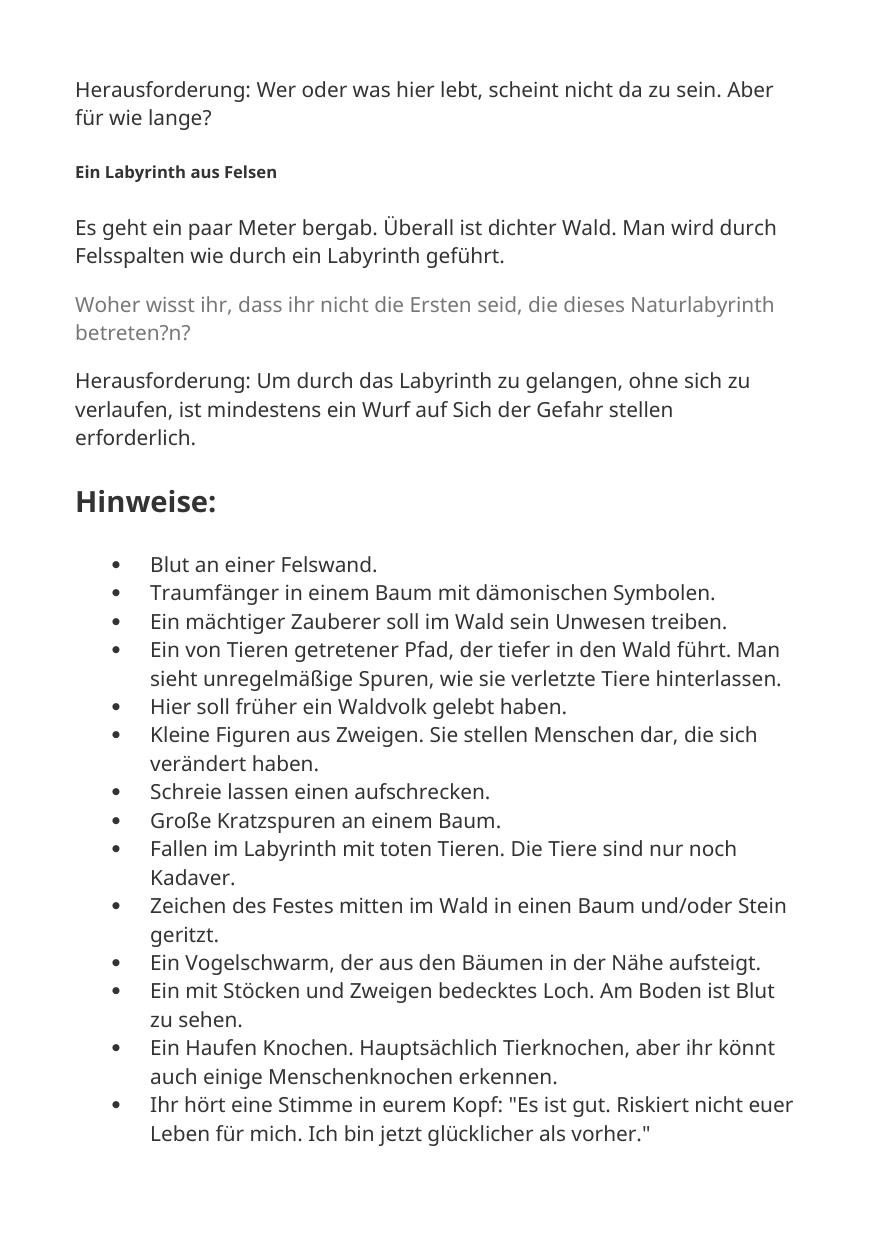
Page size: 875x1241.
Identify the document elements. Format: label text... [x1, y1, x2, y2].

list Große Kratzspuren an einem Baum. [112, 806, 799, 834]
text Ein Labyrinth aus Felsen [75, 161, 799, 184]
text Es geht ein paar Meter bergab. Überall ist dichter Wald. Man wird durch Felsspalten wie durch ein Labyrinth geführt. [75, 213, 799, 270]
list Kleine Figuren aus Zweigen. Sie stellen Menschen dar, die sich verändert haben. [112, 721, 799, 777]
text Hinweise: [75, 481, 799, 521]
list Ein mit Stöcken und Zweigen bedecktes Loch. Am Boden ist Blut zu sehen. [112, 977, 799, 1033]
list Traumfänger in einem Baum mit dämonischen Symbolen. [112, 578, 799, 607]
list Blut an einer Felswand. [112, 550, 799, 578]
list Fallen im Labyrinth mit toten Tieren. Die Tiere sind nur noch Kadaver. [112, 834, 799, 891]
list Ein Haufen Knochen. Hauptsächlich Tierknochen, aber ihr könnt auch einige Menschenknochen erkennen. [112, 1033, 799, 1090]
list Ein mächtiger Zauberer soll im Wald sein Unwesen treiben. [112, 607, 799, 635]
list Hier soll früher ein Waldvolk gelebt haben. [112, 692, 799, 721]
list Zeichen des Festes mitten im Wald in einen Baum und/oder Stein geritzt. [112, 891, 799, 948]
list Ein von Tieren getretener Pfad, der tiefer in den Wald führt. Man sieht unregelmäßige Spuren, wie sie verletzte Tiere hinterlassen. [112, 635, 799, 692]
list Schreie lassen einen aufschrecken. [112, 777, 799, 806]
text Woher wisst ihr, dass ihr nicht die Ersten seid, die dieses Naturlabyrinth betreten?n? [75, 290, 799, 347]
list Ihr hört eine Stimme in eurem Kopf: "Es ist gut. Riskiert nicht euer Leben für mich. Ich bin jetzt glücklicher als vorher." [112, 1090, 799, 1147]
text Herausforderung: Um durch das Labyrinth zu gelangen, ohne sich zu verlaufen, ist mindestens ein Wurf auf Sich der Gefahr stellen erforderlich. [75, 367, 799, 452]
list Ein Vogelschwarm, der aus den Bäumen in der Nähe aufsteigt. [112, 948, 799, 977]
text Herausforderung: Wer oder was hier lebt, scheint nicht da zu sein. Aber für wie lange? [75, 75, 799, 132]
